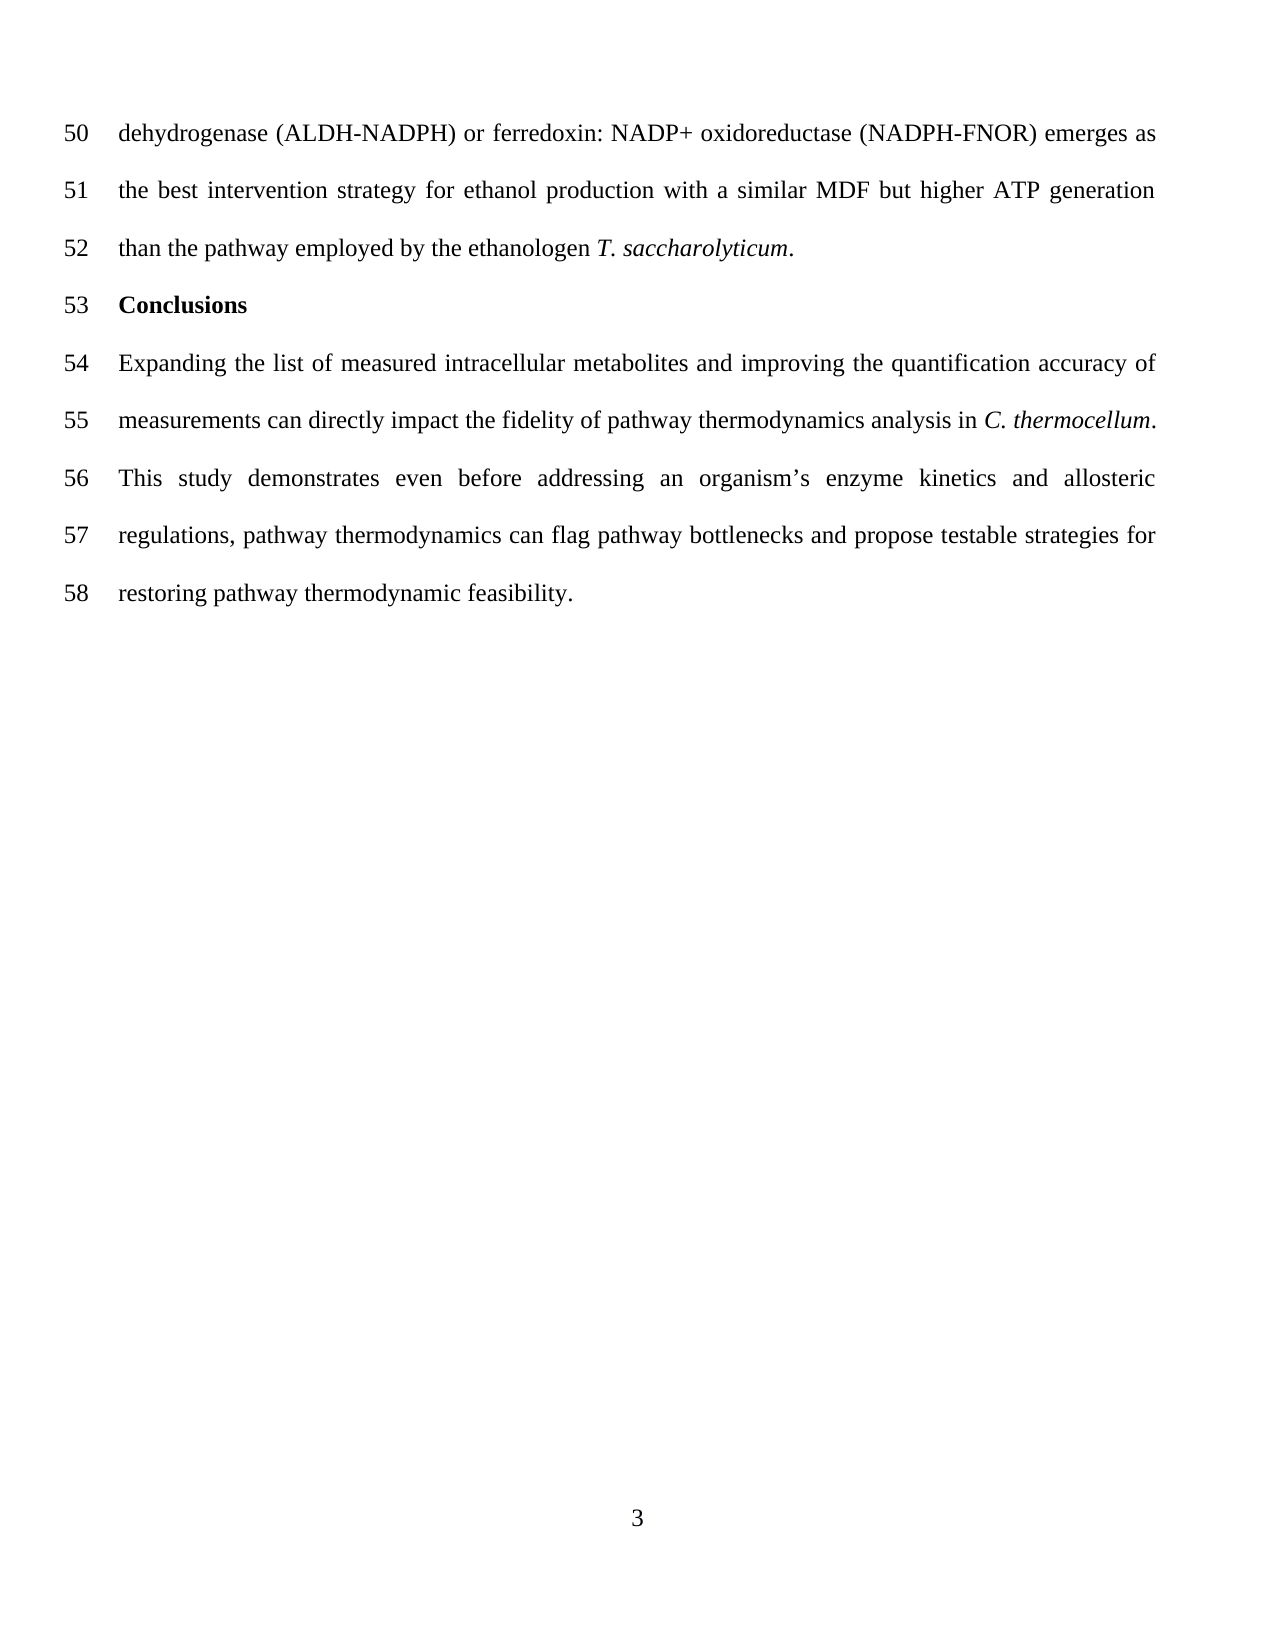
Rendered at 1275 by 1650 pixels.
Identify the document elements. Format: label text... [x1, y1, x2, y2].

text Expanding the list of measured intracellular metabolites and improving the quantification accuracy of measurements can directly impact the fidelity of pathway thermodynamics analysis in C. thermocellum. This study demonstrates even before addressing an organism’s enzyme kinetics and allosteric regulations, pathway thermodynamics can flag pathway bottlenecks and propose testable strategies for restoring pathway thermodynamic feasibility. [118, 348, 1157, 607]
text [118, 118, 1157, 262]
text Conclusions [118, 291, 1157, 319]
